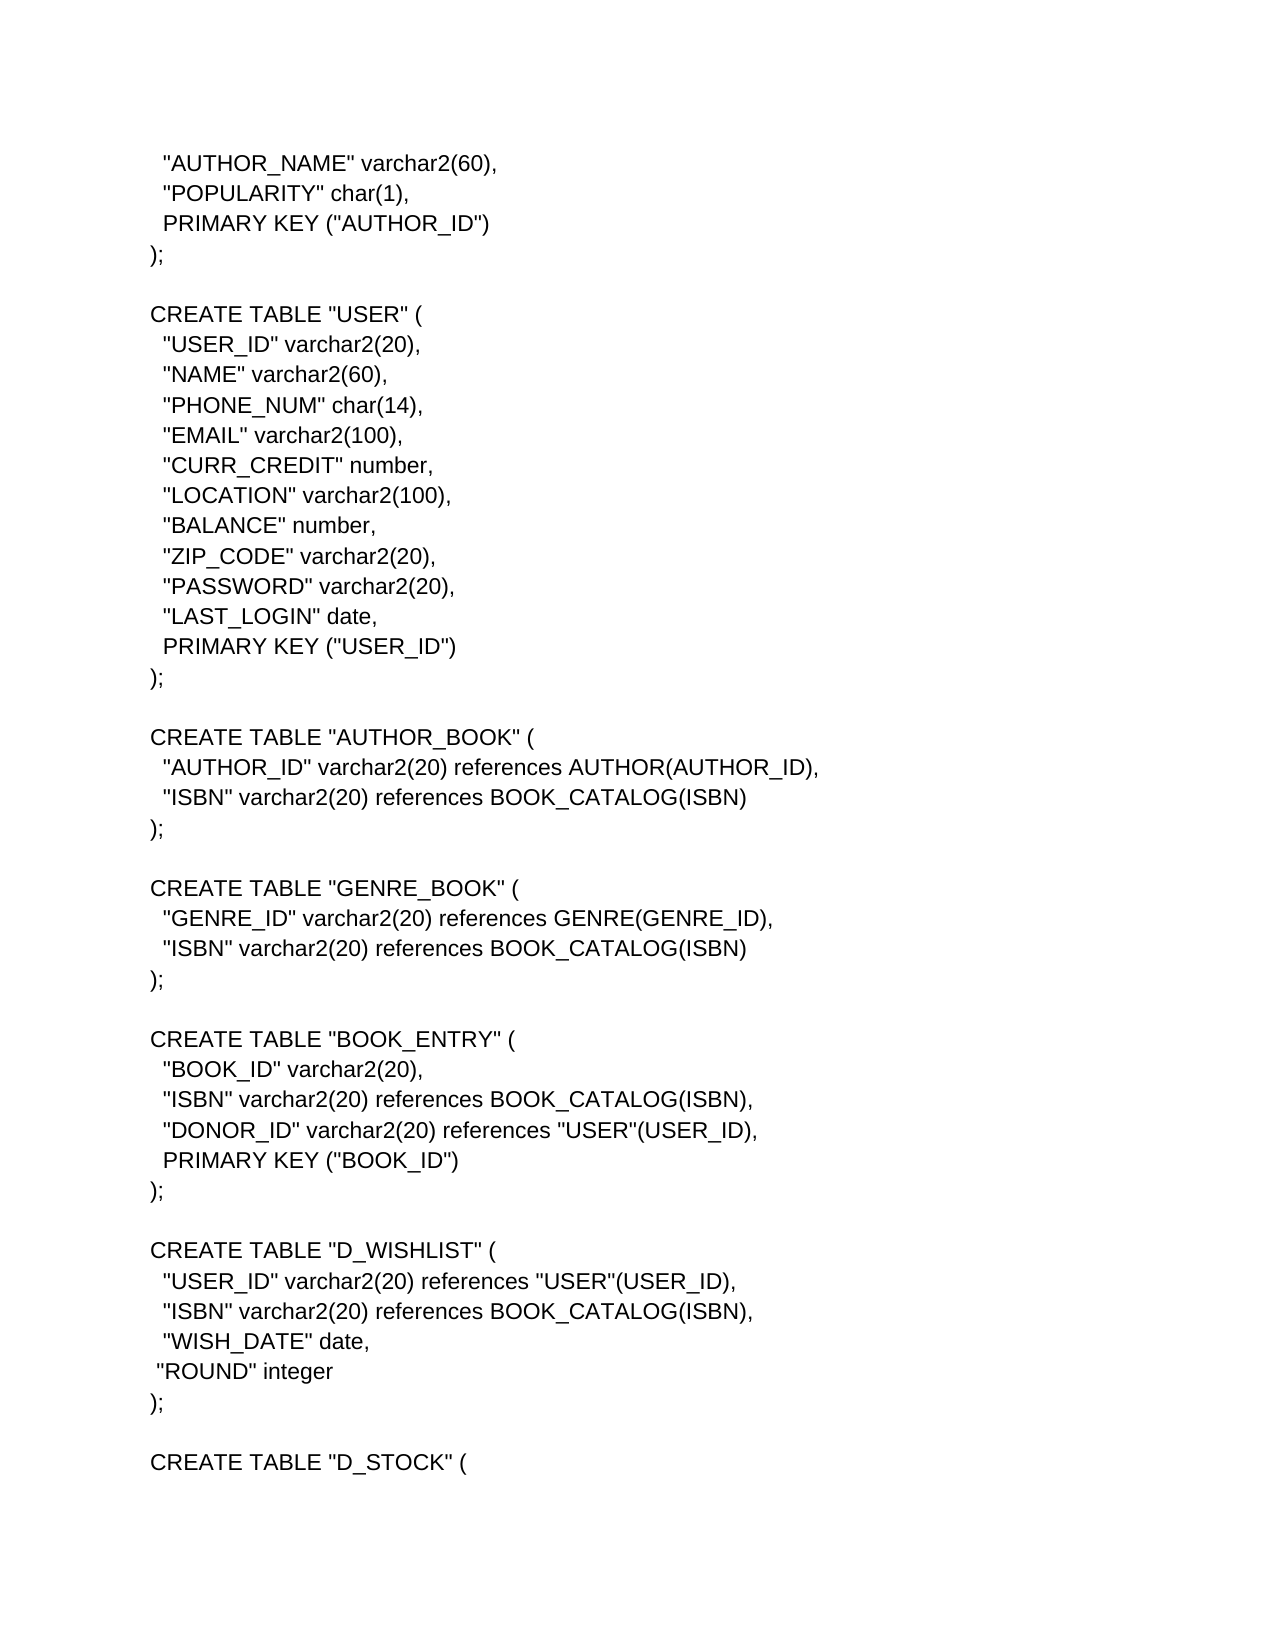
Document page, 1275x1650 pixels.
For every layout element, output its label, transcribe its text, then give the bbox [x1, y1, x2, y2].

text CREATE TABLE "AUTHOR_BOOK" ( [150, 724, 1125, 750]
text "BALANCE" number, [150, 512, 1125, 539]
text "LAST_LOGIN" date, [150, 603, 1125, 629]
text "AUTHOR_NAME" varchar2(60), [150, 150, 1125, 176]
text "GENRE_ID" varchar2(20) references GENRE(GENRE_ID), [150, 905, 1125, 932]
text PRIMARY KEY ("BOOK_ID") [150, 1147, 1125, 1173]
text "ROUND" integer [150, 1358, 1125, 1385]
text "LOCATION" varchar2(100), [150, 482, 1125, 509]
text "POPULARITY" char(1), [150, 180, 1125, 207]
text PRIMARY KEY ("USER_ID") [150, 633, 1125, 660]
text CREATE TABLE "GENRE_BOOK" ( [150, 875, 1125, 901]
text "CURR_CREDIT" number, [150, 452, 1125, 478]
text ); [150, 966, 1125, 992]
text CREATE TABLE "D_WISHLIST" ( [150, 1237, 1125, 1264]
text "ISBN" varchar2(20) references BOOK_CATALOG(ISBN), [150, 1298, 1125, 1324]
text "DONOR_ID" varchar2(20) references "USER"(USER_ID), [150, 1117, 1125, 1143]
text ); [150, 1177, 1125, 1203]
text "ISBN" varchar2(20) references BOOK_CATALOG(ISBN) [150, 935, 1125, 962]
text "ISBN" varchar2(20) references BOOK_CATALOG(ISBN) [150, 784, 1125, 811]
text CREATE TABLE "USER" ( [150, 301, 1125, 327]
text "PASSWORD" varchar2(20), [150, 573, 1125, 599]
text PRIMARY KEY ("AUTHOR_ID") [150, 210, 1125, 237]
text "USER_ID" varchar2(20), [150, 331, 1125, 358]
text "NAME" varchar2(60), [150, 361, 1125, 388]
text CREATE TABLE "BOOK_ENTRY" ( [150, 1026, 1125, 1052]
text "ZIP_CODE" varchar2(20), [150, 543, 1125, 569]
text "ISBN" varchar2(20) references BOOK_CATALOG(ISBN), [150, 1086, 1125, 1113]
text "PHONE_NUM" char(14), [150, 392, 1125, 418]
text CREATE TABLE "D_STOCK" ( [150, 1449, 1125, 1475]
text "EMAIL" varchar2(100), [150, 422, 1125, 448]
text ); [150, 241, 1125, 267]
text ); [150, 663, 1125, 690]
text "WISH_DATE" date, [150, 1328, 1125, 1354]
text ); [150, 814, 1125, 841]
text "AUTHOR_ID" varchar2(20) references AUTHOR(AUTHOR_ID), [150, 754, 1125, 781]
text "BOOK_ID" varchar2(20), [150, 1056, 1125, 1083]
text ); [150, 1388, 1125, 1415]
text "USER_ID" varchar2(20) references "USER"(USER_ID), [150, 1268, 1125, 1294]
